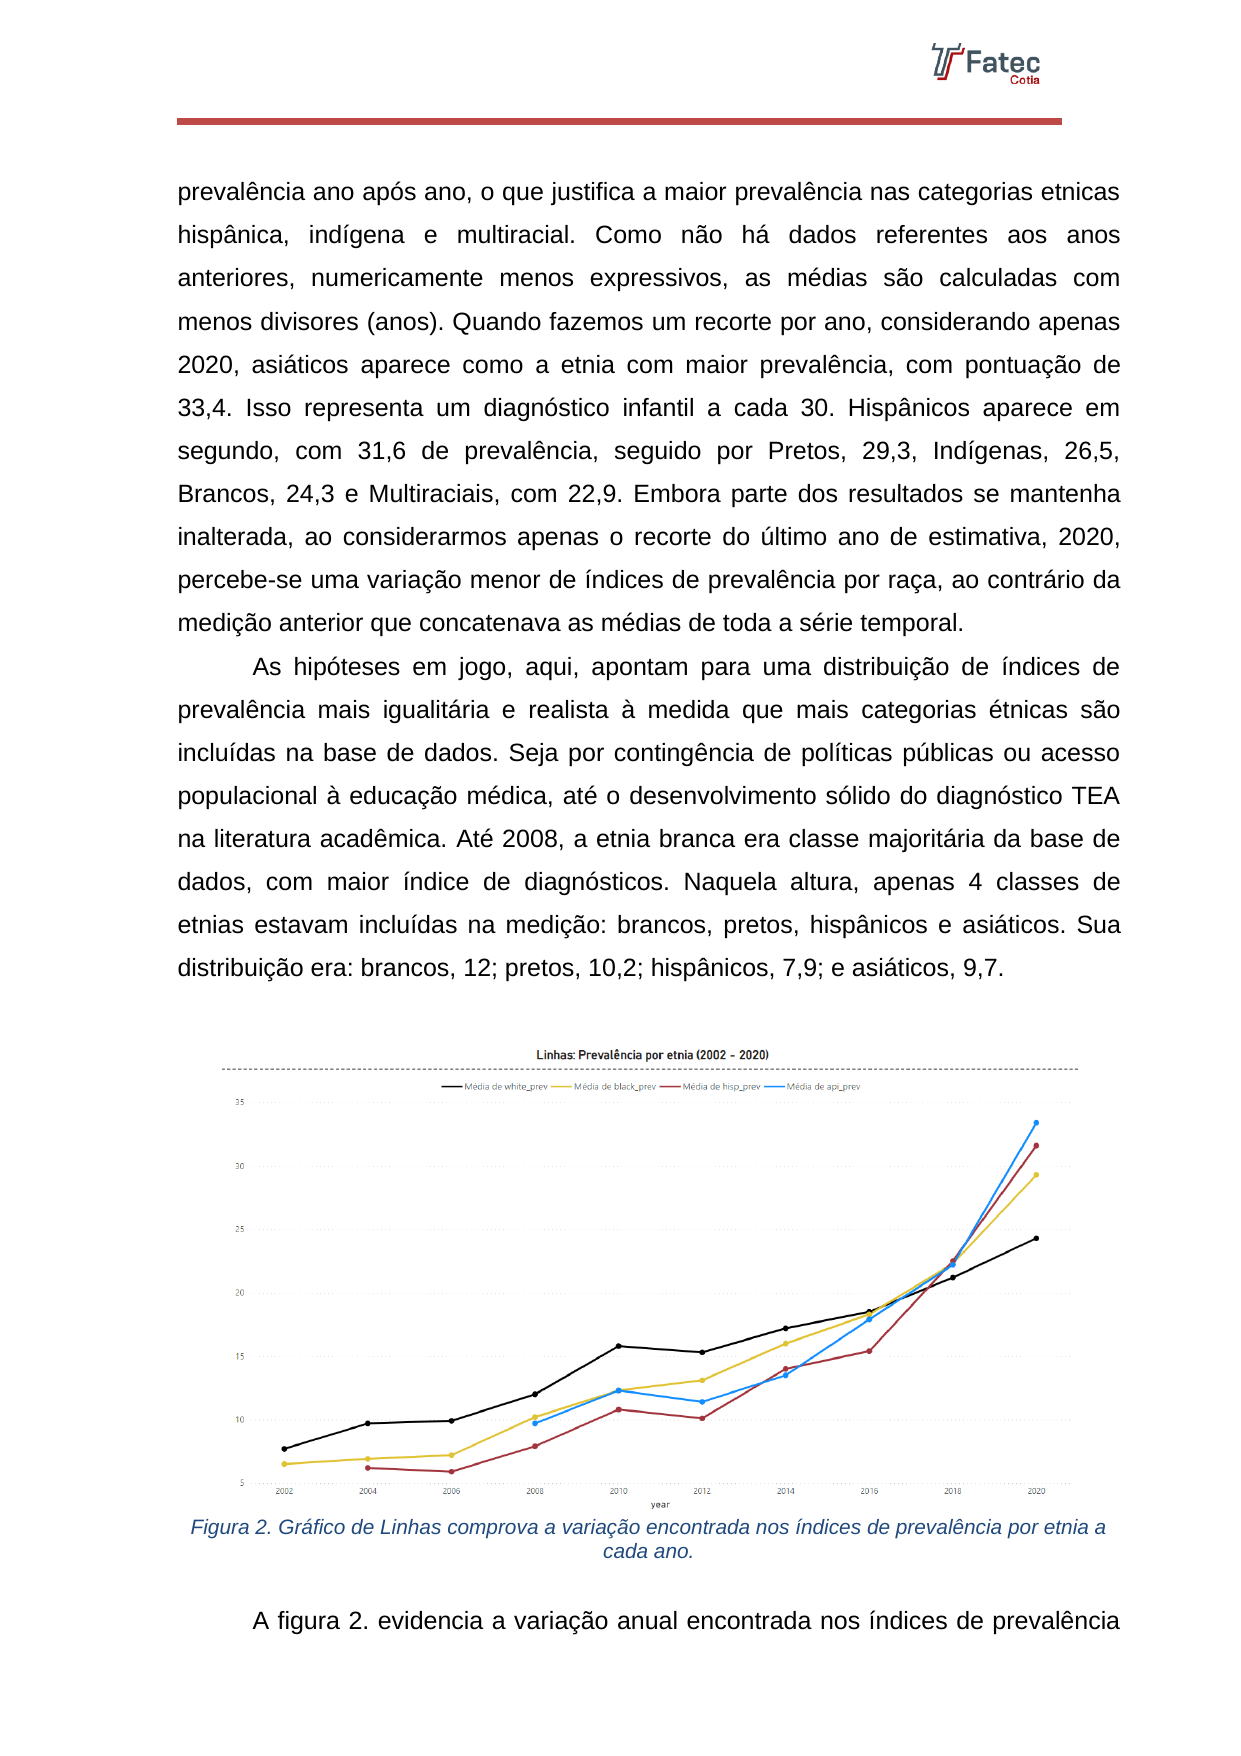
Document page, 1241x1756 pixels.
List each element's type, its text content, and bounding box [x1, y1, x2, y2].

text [177, 1606, 1122, 1635]
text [177, 177, 1122, 637]
text Figura 2. Gráfico de Linhas comprova a variação encontrada nos índices de prevalência por etnia a cada ano. [177, 1515, 1122, 1563]
picture [931, 43, 1040, 84]
picture [221, 1039, 1079, 1516]
text As hipóteses em jogo, aqui, apontam para uma distribuição de índices de prevalência mais igualitária e realista à medida que mais categorias étnicas são incluídas na base de dados. Seja por contingência de políticas públicas ou acesso populacional à educação médica, até o desenvolvimento sólido do diagnóstico TEA na literatura acadêmica. Até 2008, a etnia branca era classe majoritária da base de dados, com maior índice de diagnósticos. Naquela altura, apenas 4 classes de etnias estavam incluídas na medição: brancos, pretos, hispânicos e asiáticos. Sua distribuição era: brancos, 12; pretos, 10,2; hispânicos, 7,9; e asiáticos, 9,7. [177, 652, 1122, 982]
